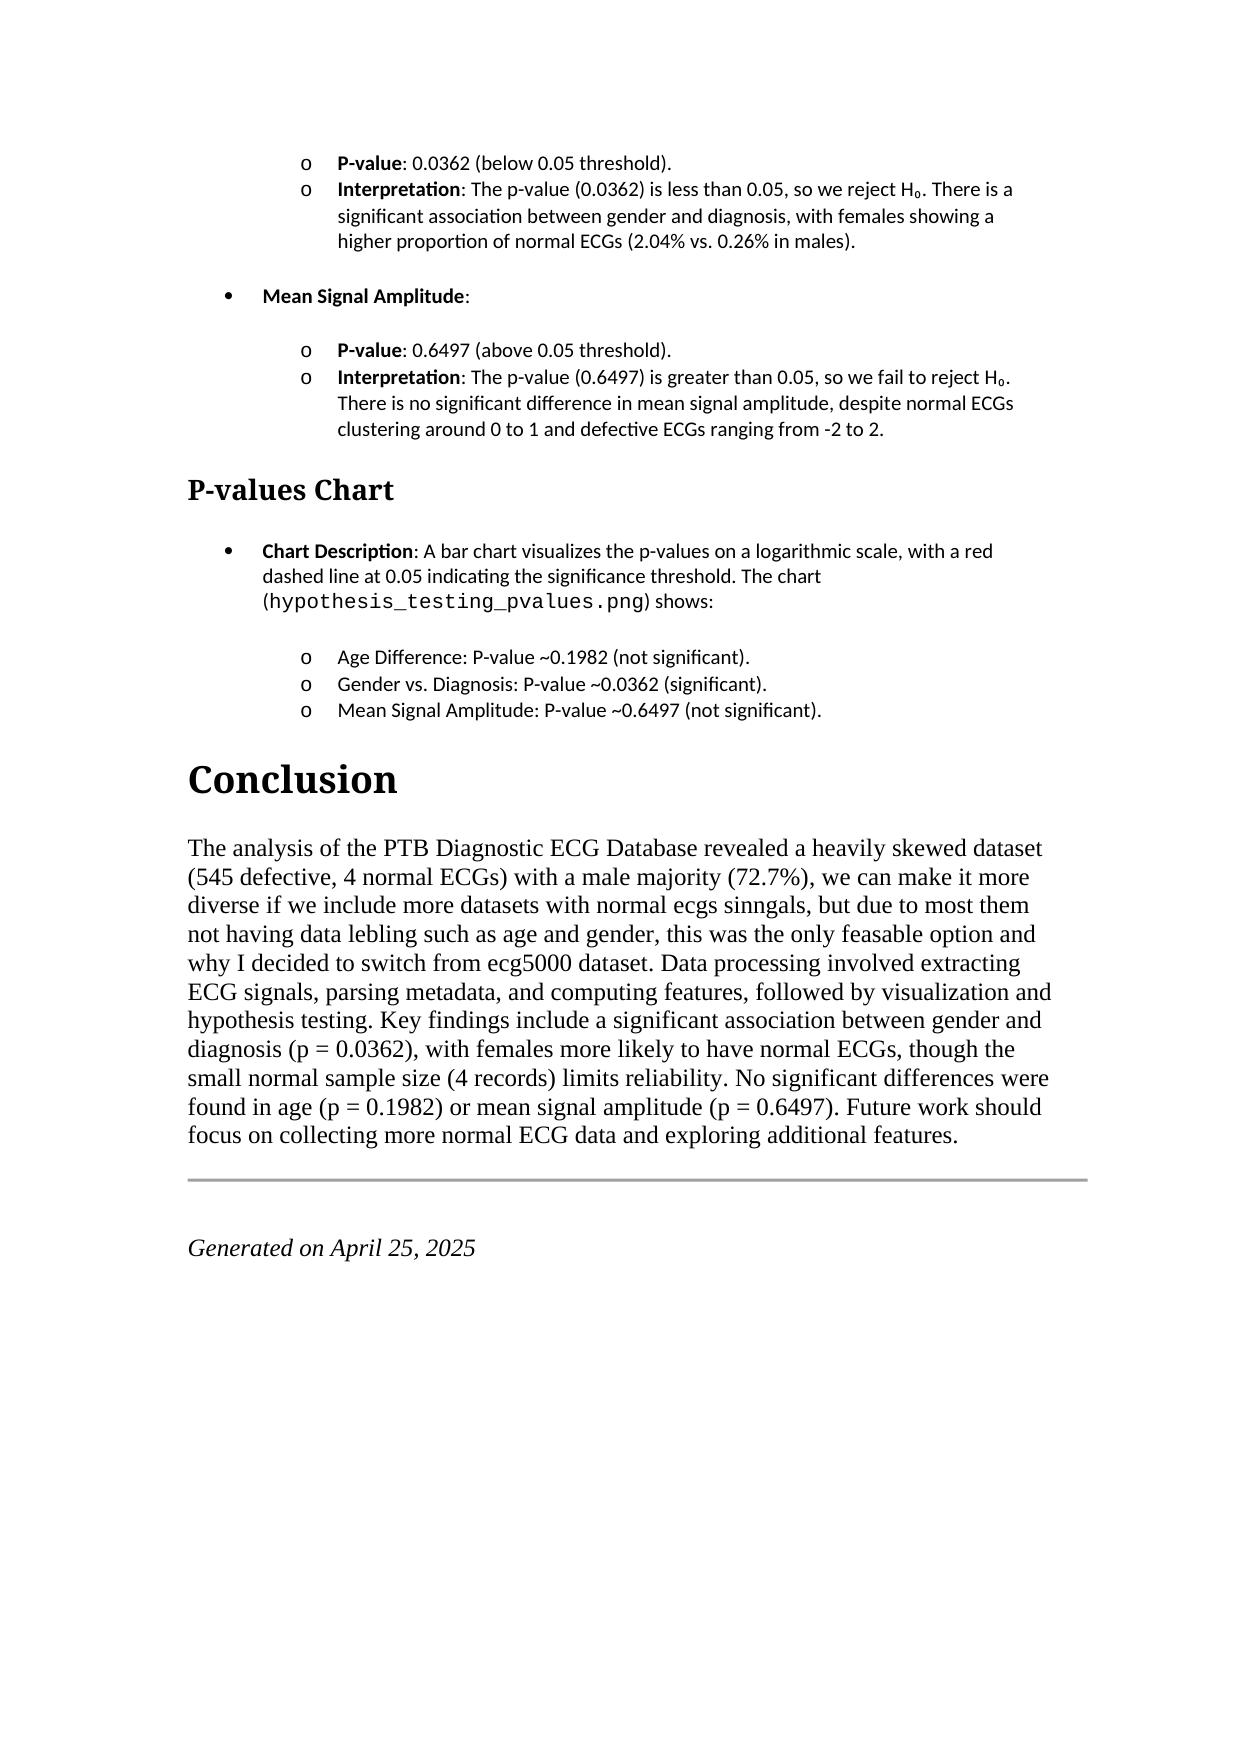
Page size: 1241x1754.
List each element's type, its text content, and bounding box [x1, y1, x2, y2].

list Mean Signal Amplitude: P-value ~0.6497 (not significant). [300, 697, 1053, 724]
text The analysis of the PTB Diagnostic ECG Database revealed a heavily skewed dataset (545 defective, 4 normal ECGs) with a male majority (72.7%), we can make it more diverse if we include more datasets with normal ecgs sinngals, but due to most them not having data lebling such as age and gender, this was the only feasable option and why I decided to switch from ecg5000 dataset. Data processing involved extracting ECG signals, parsing metadata, and computing features, followed by visualization and hypothesis testing. Key findings include a significant association between gender and diagnosis (p = 0.0362), with females more likely to have normal ECGs, though the small normal sample size (4 records) limits reliability. No significant differences were found in age (p = 0.1982) or mean signal amplitude (p = 0.6497). Future work should focus on collecting more normal ECG data and exploring additional features. [187, 833, 1053, 1149]
list P-value: 0.6497 (above 0.05 threshold). [300, 337, 1053, 364]
list Age Difference: P-value ~0.1982 (not significant). [300, 644, 1053, 671]
list Interpretation: The p-value (0.6497) is greater than 0.05, so we fail to reject H₀. There is no significant difference in mean signal amplitude, despite normal ECGs clustering around 0 to 1 and defective ECGs ranging from -2 to 2. [300, 364, 1053, 441]
subtitle Conclusion [187, 753, 1053, 804]
list Gender vs. Diagnosis: P-value ~0.0362 (significant). [300, 671, 1053, 697]
list Interpretation: The p-value (0.0362) is less than 0.05, so we reject H₀. There is a significant association between gender and diagnosis, with females showing a higher proportion of normal ECGs (2.04% vs. 0.26% in males). [300, 176, 1053, 254]
text Generated on April 25, 2025 [187, 1233, 1053, 1262]
list Mean Signal Amplitude: [225, 283, 1053, 308]
subtitle P-values Chart [187, 470, 1053, 509]
list P-value: 0.0362 (below 0.05 threshold). [300, 150, 1053, 176]
list Chart Description: A bar chart visualizes the p-values on a logarithmic scale, with a red dashed line at 0.05 indicating the significance threshold. The chart (hypothesis_testing_pvalues.png) shows: [225, 538, 1053, 615]
